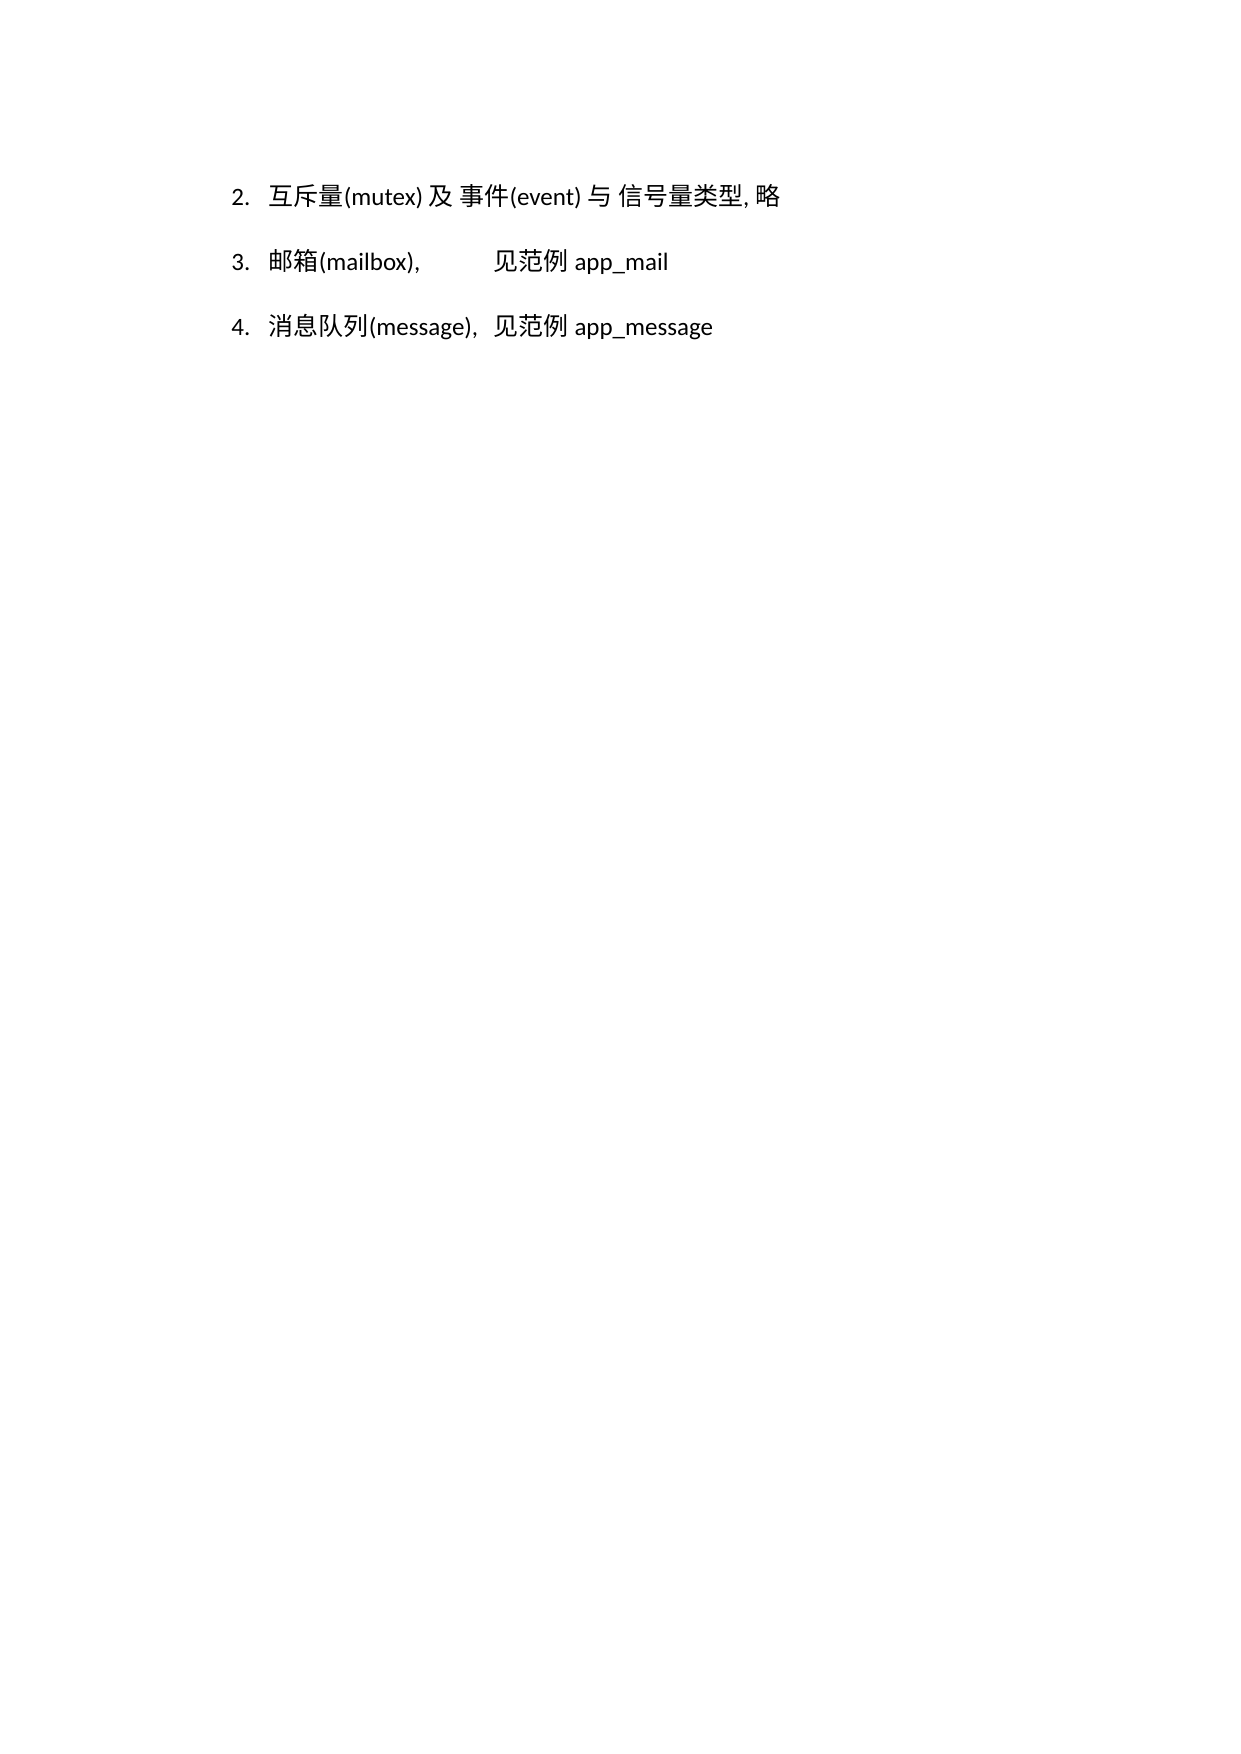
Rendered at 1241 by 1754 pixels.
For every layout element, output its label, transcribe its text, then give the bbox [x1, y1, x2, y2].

list 邮箱(mailbox), 见范例 app_mail [231, 227, 1053, 292]
list 消息队列(message), 见范例 app_message [231, 292, 1053, 357]
list 互斥量(mutex) 及 事件(event) 与 信号量类型, 略 [231, 162, 1053, 227]
